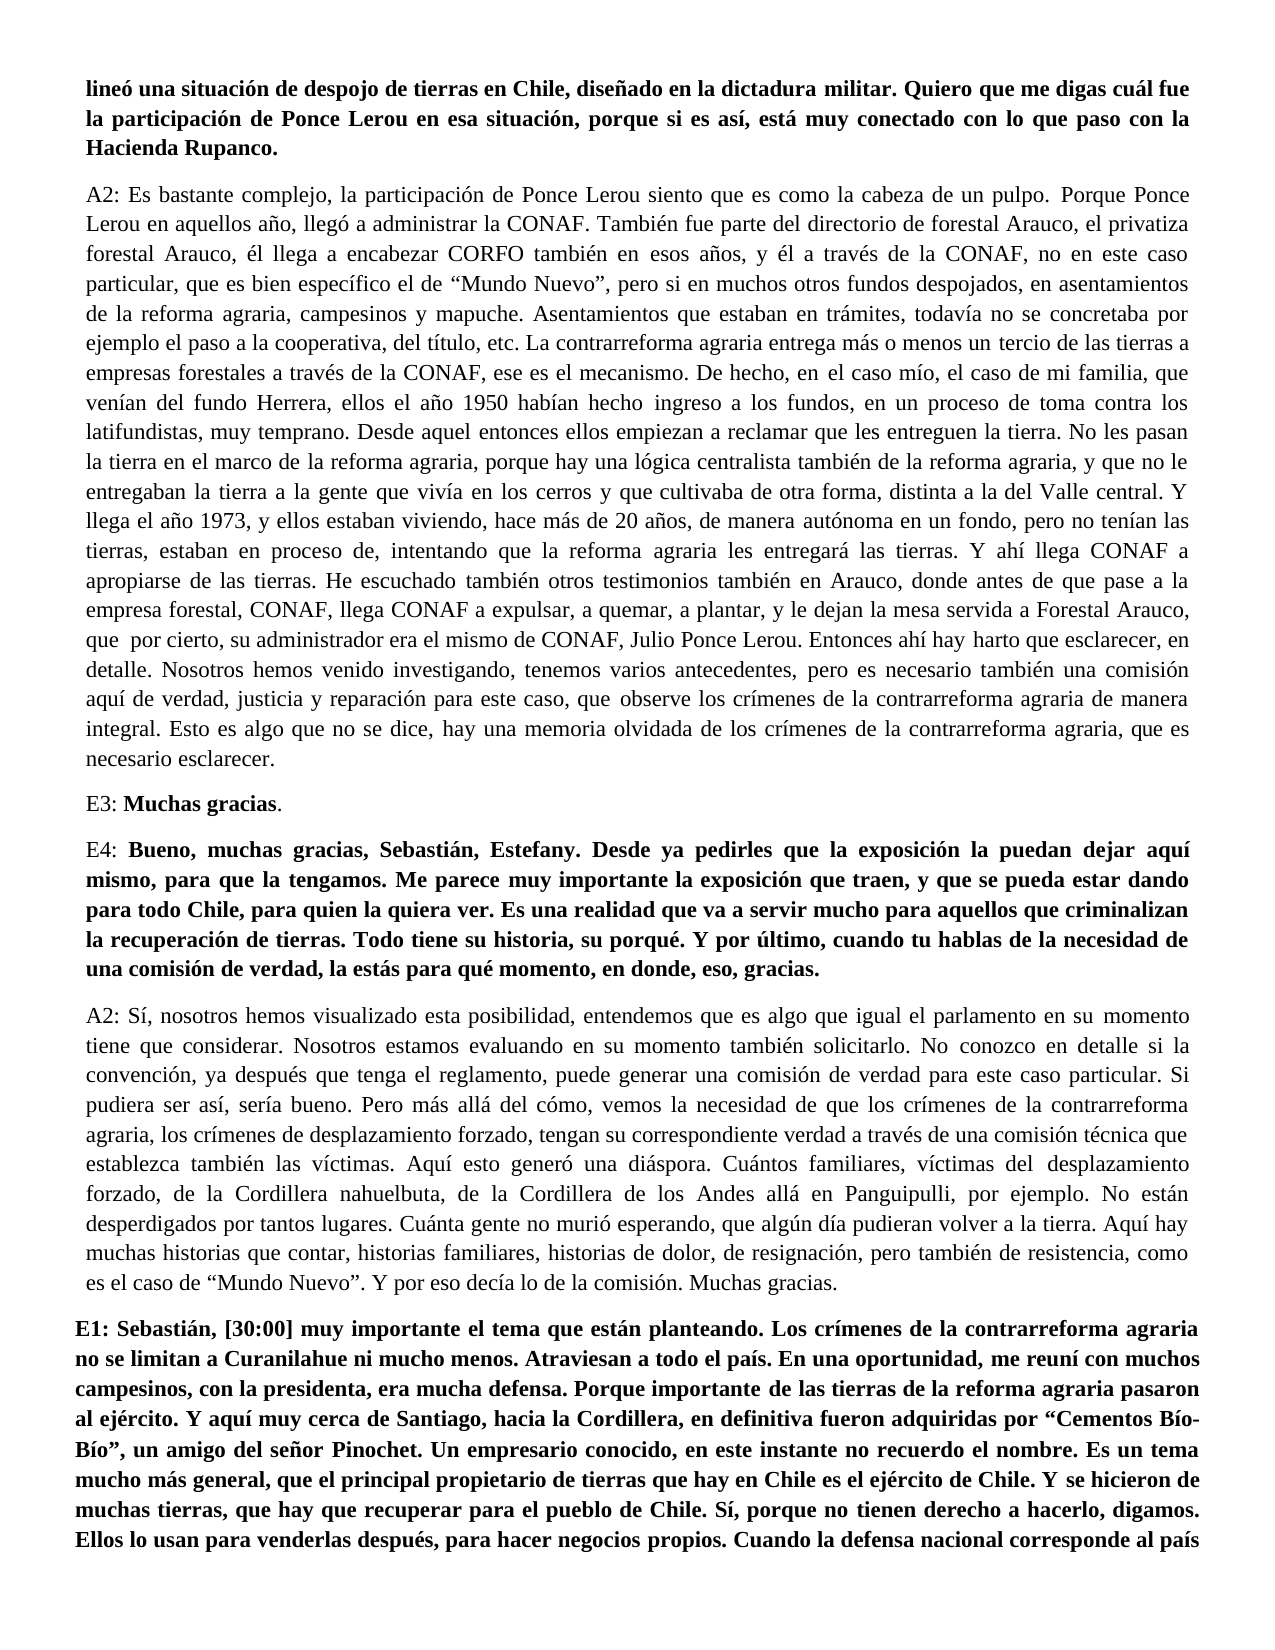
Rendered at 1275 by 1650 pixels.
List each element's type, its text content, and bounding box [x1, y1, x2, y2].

text A2: Sí, nosotros hemos visualizado esta posibilidad, entendemos que es algo que igual el parlamento en su momento tiene que considerar. Nosotros estamos evaluando en su momento también solicitarlo. No conozco en detalle si la convención, ya después que tenga el reglamento, puede generar una comisión de verdad para este caso particular. Si pudiera ser así, sería bueno. Pero más allá del cómo, vemos la necesidad de que los crímenes de la contrarreforma agraria, los crímenes de desplazamiento forzado, tengan su correspondiente verdad a través de una comisión técnica que establezca también las víctimas. Aquí esto generó una diáspora. Cuántos familiares, víctimas del desplazamiento forzado, de la Cordillera nahuelbuta, de la Cordillera de los Andes allá en Panguipulli, por ejemplo. No están desperdigados por tantos lugares. Cuánta gente no murió esperando, que algún día pudieran volver a la tierra. Aquí hay muchas historias que contar, historias familiares, historias de dolor, de resignación, pero también de resistencia, como es el caso de “Mundo Nuevo”. Y por eso decía lo de la comisión. Muchas gracias. [86, 1002, 1189, 1296]
subtitle E4: Bueno, muchas gracias, Sebastián, Estefany. Desde ya pedirles que la exposición la puedan dejar aquí mismo, para que la tengamos. Me parece muy importante la exposición que traen, y que se pueda estar dando para todo Chile, para quien la quiera ver. Es una realidad que va a servir mucho para aquellos que criminalizan la recuperación de tierras. Todo tiene su historia, su porqué. Y por último, cuando tu hablas de la necesidad de una comisión de verdad, la estás para qué momento, en donde, eso, gracias. [86, 837, 1190, 982]
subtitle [86, 75, 1190, 161]
text A2: Es bastante complejo, la participación de Ponce Lerou siento que es como la cabeza de un pulpo. Porque Ponce Lerou en aquellos año, llegó a administrar la CONAF. También fue parte del directorio de forestal Arauco, el privatiza forestal Arauco, él llega a encabezar CORFO también en esos años, y él a través de la CONAF, no en este caso particular, que es bien específico el de “Mundo Nuevo”, pero si en muchos otros fundos despojados, en asentamientos de la reforma agraria, campesinos y mapuche. Asentamientos que estaban en trámites, todavía no se concretaba por ejemplo el paso a la cooperativa, del título, etc. La contrarreforma agraria entrega más o menos un tercio de las tierras a empresas forestales a través de la CONAF, ese es el mecanismo. De hecho, en el caso mío, el caso de mi familia, que venían del fundo Herrera, ellos el año 1950 habían hecho ingreso a los fundos, en un proceso de toma contra los latifundistas, muy temprano. Desde aquel entonces ellos empiezan a reclamar que les entreguen la tierra. No les pasan la tierra en el marco de la reforma agraria, porque hay una lógica centralista también de la reforma agraria, y que no le entregaban la tierra a la gente que vivía en los cerros y que cultivaba de otra forma, distinta a la del Valle central. Y llega el año 1973, y ellos estaban viviendo, hace más de 20 años, de manera autónoma en un fondo, pero no tenían las tierras, estaban en proceso de, intentando que la reforma agraria les entregará las tierras. Y ahí llega CONAF a apropiarse de las tierras. He escuchado también otros testimonios también en Arauco, donde antes de que pase a la empresa forestal, CONAF, llega CONAF a expulsar, a quemar, a plantar, y le dejan la mesa servida a Forestal Arauco, que por cierto, su administrador era el mismo de CONAF, Julio Ponce Lerou. Entonces ahí hay harto que esclarecer, en detalle. Nosotros hemos venido investigando, tenemos varios antecedentes, pero es necesario también una comisión aquí de verdad, justicia y reparación para este caso, que observe los crímenes de la contrarreforma agraria de manera integral. Esto es algo que no se dice, hay una memoria olvidada de los crímenes de la contrarreforma agraria, que es necesario esclarecer. [86, 181, 1190, 771]
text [75, 1315, 1200, 1553]
text E3: Muchas gracias. [86, 790, 1200, 816]
